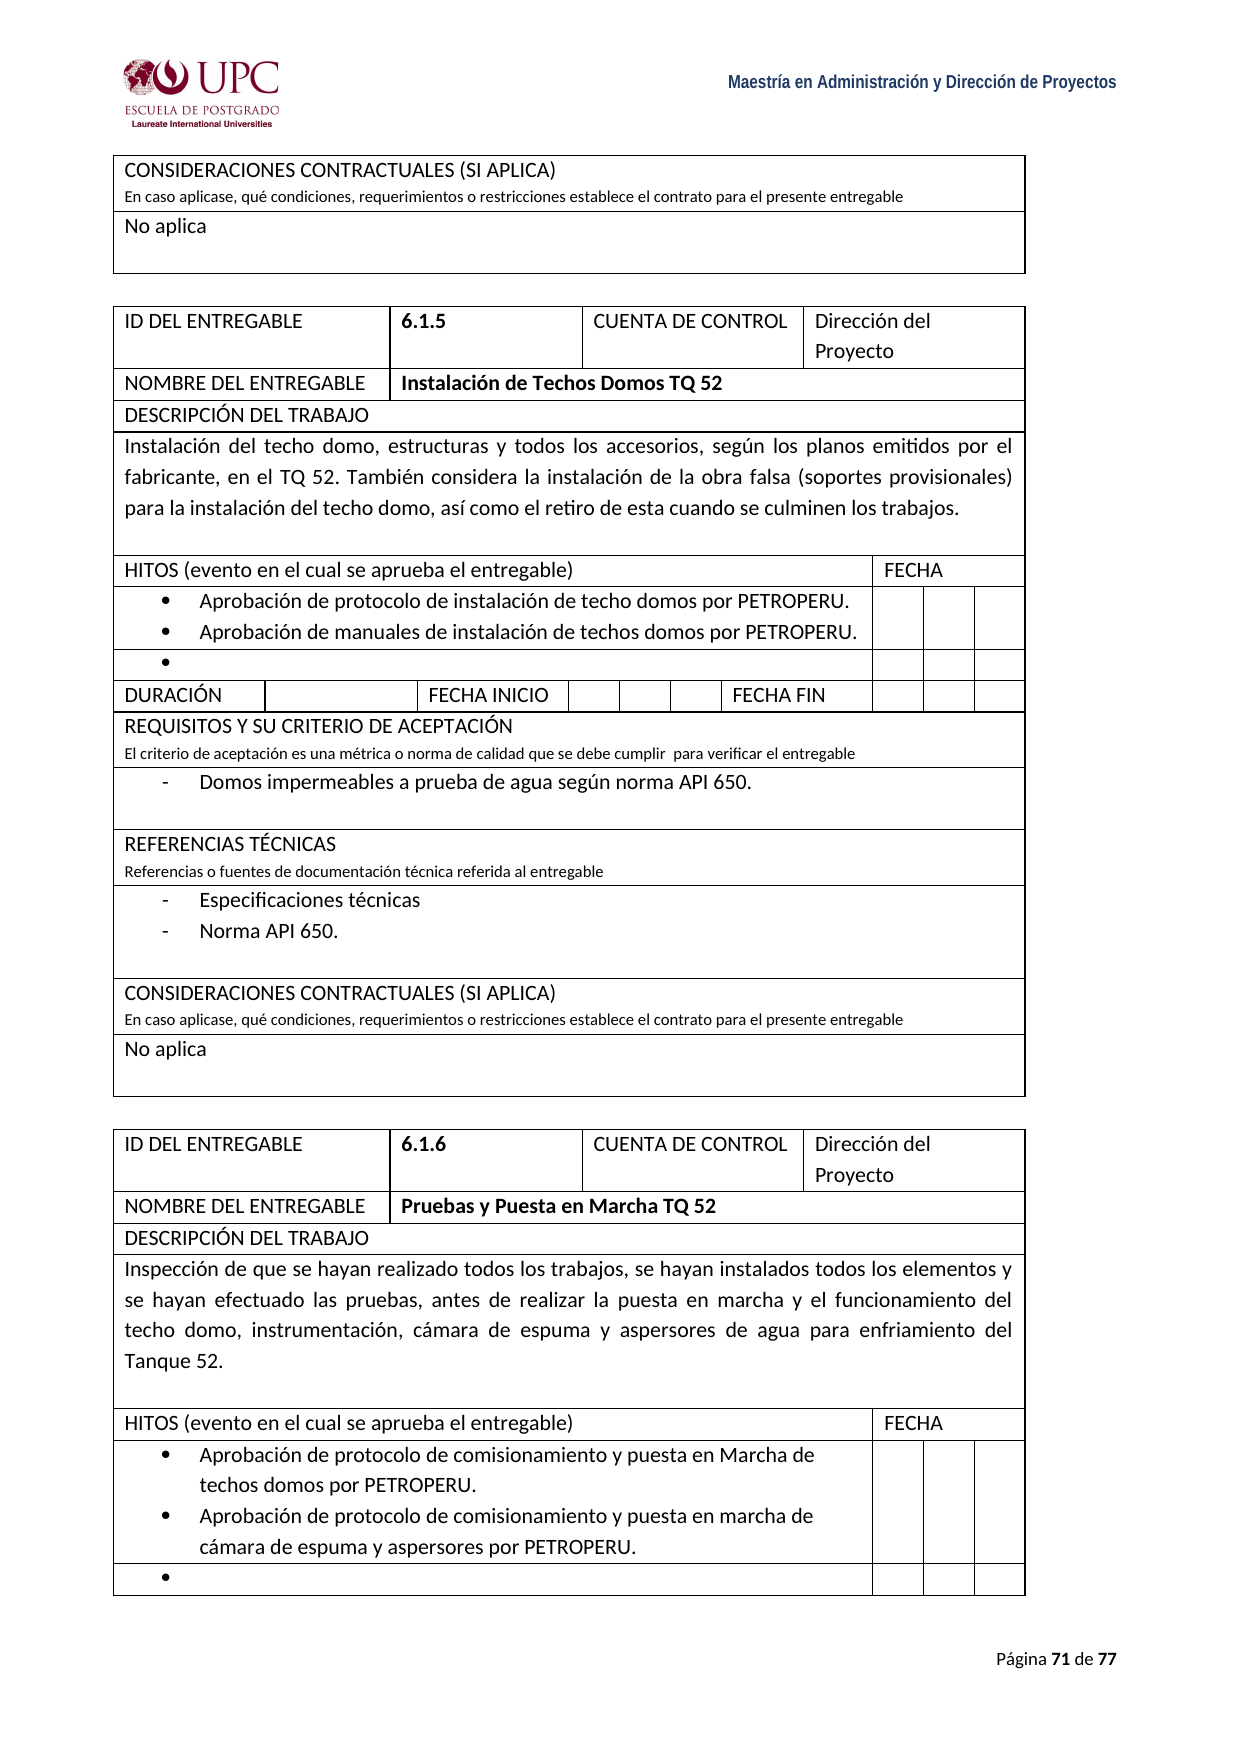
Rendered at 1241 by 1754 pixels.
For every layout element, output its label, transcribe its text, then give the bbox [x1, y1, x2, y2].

table_cell [975, 650, 1024, 680]
table_cell Especificaciones técnicas Norma API 650. [114, 886, 1024, 978]
table_header ID DEL ENTREGABLE [114, 307, 389, 368]
table_cell [114, 650, 872, 680]
table_cell [873, 587, 923, 648]
table_cell [975, 1441, 1024, 1563]
table_cell No aplica [114, 212, 1024, 273]
table_cell CONSIDERACIONES CONTRACTUALES (SI APLICA) En caso aplicase, qué condiciones, requerimientos o restricciones establece el contrato para el presente entregable [114, 979, 1024, 1034]
table_header Dirección del Proyecto [804, 1130, 1024, 1191]
table_cell Instalación de Techos Domos TQ 52 [391, 369, 1024, 400]
table_cell Aprobación de protocolo de comisionamiento y puesta en Marcha de techos domos por PETROPERU. Aprobación de protocolo de comisionamiento y puesta en marcha de cámara de espuma y aspersores por PETROPERU. [114, 1441, 872, 1563]
table_cell [924, 587, 974, 648]
table_cell FECHA [873, 556, 1024, 586]
table_cell [924, 650, 974, 680]
table_cell [266, 681, 417, 711]
table_header ID DEL ENTREGABLE [114, 1130, 389, 1191]
table_cell FECHA FIN [722, 681, 872, 711]
table_cell Pruebas y Puesta en Marcha TQ 52 [391, 1192, 1024, 1223]
picture [123, 59, 279, 127]
table_cell REFERENCIAS TÉCNICAS Referencias o fuentes de documentación técnica referida al entregable [114, 830, 1024, 885]
table_cell Instalación del techo domo, estructuras y todos los accesorios, según los planos emitidos por el fabricante, en el TQ 52. También considera la instalación de la obra falsa (soportes provisionales) para la instalación del techo domo, así como el retiro de esta cuando se culminen los trabajos. [114, 433, 1024, 555]
table_cell Aprobación de protocolo de instalación de techo domos por PETROPERU. Aprobación de manuales de instalación de techos domos por PETROPERU. [114, 587, 872, 648]
table_cell FECHA [873, 1409, 1024, 1440]
table_cell [873, 1441, 923, 1563]
table_cell [873, 1564, 923, 1595]
table_cell [671, 681, 721, 711]
table_header Dirección del Proyecto [804, 307, 1024, 368]
table_cell Inspección de que se hayan realizado todos los trabajos, se hayan instalados todos los elementos y se hayan efectuado las pruebas, antes de realizar la puesta en marcha y el funcionamiento del techo domo, instrumentación, cámara de espuma y aspersores de agua para enfriamiento del Tanque 52. [114, 1255, 1024, 1408]
table_cell [924, 1441, 974, 1563]
table_cell DURACIÓN [114, 681, 264, 711]
table_cell HITOS (evento en el cual se aprueba el entregable) [114, 556, 872, 586]
table_header CUENTA DE CONTROL [583, 307, 803, 368]
table_cell [924, 1564, 974, 1595]
table_cell DESCRIPCIÓN DEL TRABAJO [114, 401, 1024, 431]
table_cell [924, 681, 974, 711]
table_cell DESCRIPCIÓN DEL TRABAJO [114, 1224, 1024, 1254]
table_cell FECHA INICIO [418, 681, 568, 711]
table_header 6.1.5 [391, 307, 582, 368]
table_cell HITOS (evento en el cual se aprueba el entregable) [114, 1409, 872, 1440]
table_cell [873, 681, 923, 711]
table_cell [873, 650, 923, 680]
table_cell REQUISITOS Y SU CRITERIO DE ACEPTACIÓN El criterio de aceptación es una métrica o norma de calidad que se debe cumplir para verificar el entregable [114, 713, 1024, 767]
table_cell [620, 681, 670, 711]
table_cell CONSIDERACIONES CONTRACTUALES (SI APLICA) En caso aplicase, qué condiciones, requerimientos o restricciones establece el contrato para el presente entregable [114, 156, 1024, 211]
table_cell No aplica [114, 1035, 1024, 1096]
table_cell [975, 1564, 1024, 1595]
table_header CUENTA DE CONTROL [583, 1130, 803, 1191]
table_cell Domos impermeables a prueba de agua según norma API 650. [114, 768, 1024, 829]
table_cell [975, 587, 1024, 648]
table_header 6.1.6 [391, 1130, 582, 1191]
table_cell [114, 1564, 872, 1595]
table_cell [975, 681, 1024, 711]
table_cell [569, 681, 619, 711]
table_cell NOMBRE DEL ENTREGABLE [114, 1192, 389, 1223]
table_cell NOMBRE DEL ENTREGABLE [114, 369, 389, 400]
